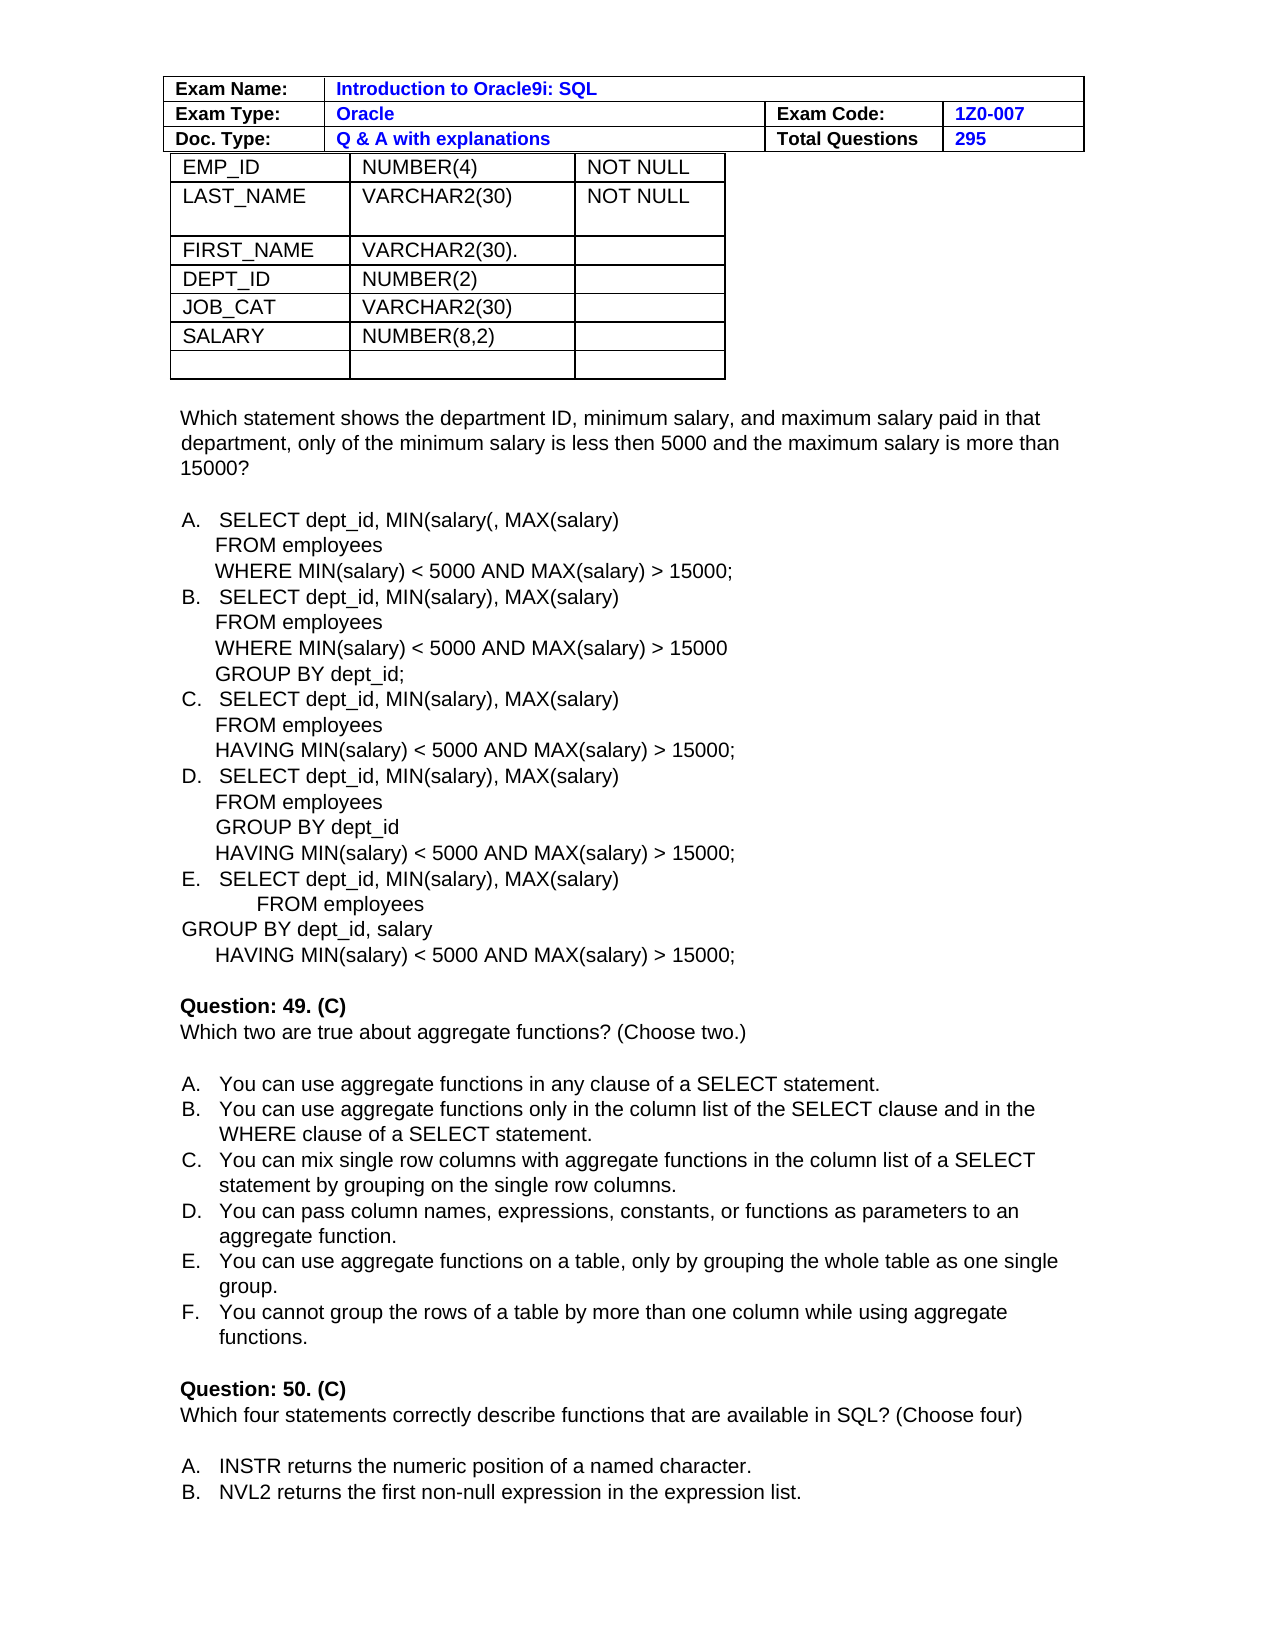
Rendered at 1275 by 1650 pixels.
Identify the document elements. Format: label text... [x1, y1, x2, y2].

table_cell NUMBER(2) [351, 266, 574, 292]
table_cell VARCHAR2(30) [351, 183, 574, 235]
list SELECT dept_id, MIN(salary), MAX(salary) [181, 866, 1085, 890]
list SELECT dept_id, MIN(salary), MAX(salary) [181, 584, 1085, 608]
text Question: 50. (C) [180, 1377, 413, 1401]
list You cannot group the rows of a table by more than one column while using aggregate functions. [181, 1300, 1085, 1349]
table_cell [576, 237, 724, 264]
text FROM employees [180, 533, 1087, 557]
table_cell SALARY [171, 323, 349, 349]
table_cell NUMBER(8,2) [351, 323, 574, 349]
list You can use aggregate functions on a table, only by grouping the whole table as one single group. [181, 1249, 1085, 1298]
table_cell [351, 351, 574, 378]
text FROM employees [180, 789, 1087, 813]
table_cell VARCHAR2(30). [351, 237, 574, 264]
text HAVING MIN(salary) < 5000 AND MAX(salary) > 15000; [180, 738, 1087, 762]
text 15000? [180, 456, 1085, 480]
text WHERE MIN(salary) < 5000 AND MAX(salary) > 15000 [180, 636, 1087, 660]
table_cell FIRST_NAME [171, 237, 349, 264]
list You can use aggregate functions only in the column list of the SELECT clause and in the WHERE clause of a SELECT statement. [181, 1097, 1085, 1146]
list You can pass column names, expressions, constants, or functions as parameters to an aggregate function. [181, 1198, 1085, 1248]
table_cell [576, 323, 724, 349]
text HAVING MIN(salary) < 5000 AND MAX(salary) > 15000; [180, 841, 1087, 865]
table_header EMP_ID [171, 154, 349, 181]
text FROM employees GROUP BY dept_id, salary [180, 892, 467, 941]
table_cell [576, 351, 724, 378]
text FROM employees [180, 610, 1087, 634]
table_cell JOB_CAT [171, 294, 349, 321]
table_cell NOT NULL [576, 183, 724, 235]
text WHERE MIN(salary) < 5000 AND MAX(salary) > 15000; [180, 559, 1087, 583]
table_header NUMBER(4) [351, 154, 574, 181]
list SELECT dept_id, MIN(salary), MAX(salary) [181, 764, 1085, 788]
list You can use aggregate functions in any clause of a SELECT statement. [181, 1071, 1085, 1095]
table_cell [171, 351, 349, 378]
list INSTR returns the numeric position of a named character. [181, 1454, 1085, 1478]
table_cell [576, 294, 724, 321]
table_cell DEPT_ID [171, 266, 349, 292]
table_header NOT NULL [576, 154, 724, 181]
text HAVING MIN(salary) < 5000 AND MAX(salary) > 15000; [180, 943, 1087, 967]
table_cell [576, 266, 724, 292]
list SELECT dept_id, MIN(salary(, MAX(salary) [181, 508, 1085, 532]
text GROUP BY dept_id [180, 815, 1087, 839]
table_cell VARCHAR2(30) [351, 294, 574, 321]
list SELECT dept_id, MIN(salary), MAX(salary) [181, 687, 1085, 711]
list You can mix single row columns with aggregate functions in the column list of a SELECT statement by grouping on the single row columns. [181, 1148, 1085, 1197]
text GROUP BY dept_id; [180, 661, 1087, 685]
text Which statement shows the department ID, minimum salary, and maximum salary paid in that department, only of the minimum salary is less then 5000 and the maximum salary is more than [180, 405, 1085, 454]
text Which four statements correctly describe functions that are available in SQL? (Choose four) [180, 1402, 1085, 1426]
text FROM employees [180, 713, 1087, 737]
text Which two are true about aggregate functions? (Choose two.) [180, 1020, 1085, 1044]
text Question: 49. (C) [180, 994, 413, 1018]
list NVL2 returns the first non-null expression in the expression list. [181, 1479, 1085, 1503]
table_cell LAST_NAME [171, 183, 349, 235]
